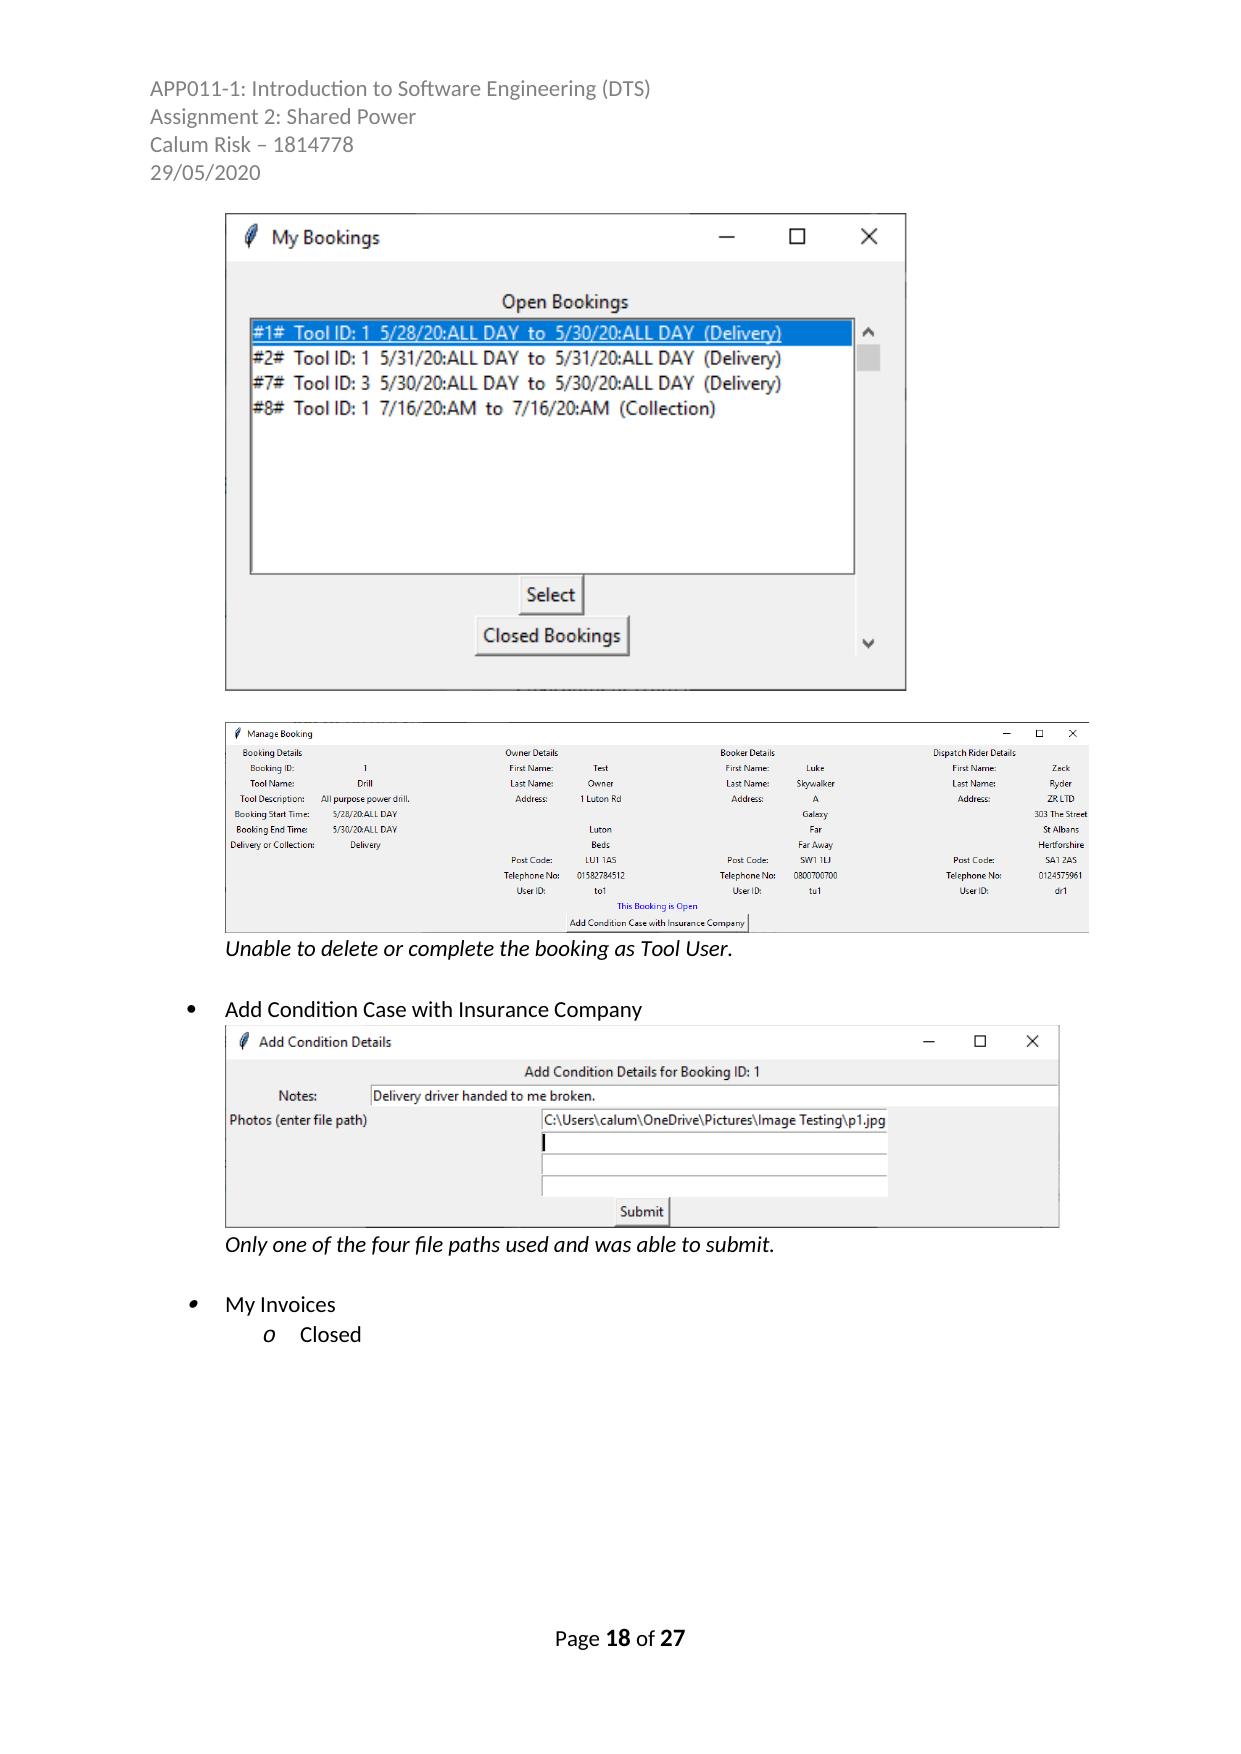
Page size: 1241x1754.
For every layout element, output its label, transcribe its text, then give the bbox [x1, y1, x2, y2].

list Closed [262, 1320, 1090, 1349]
list Unable to delete or complete the booking as Tool User. [225, 934, 1090, 962]
list Add Condition Case with Insurance Company [187, 995, 1090, 1023]
picture [225, 1025, 1060, 1228]
list Only one of the four file paths used and was able to submit. [225, 1230, 1090, 1258]
list My Invoices [187, 1290, 1090, 1318]
picture [225, 722, 1089, 933]
picture [225, 213, 907, 691]
